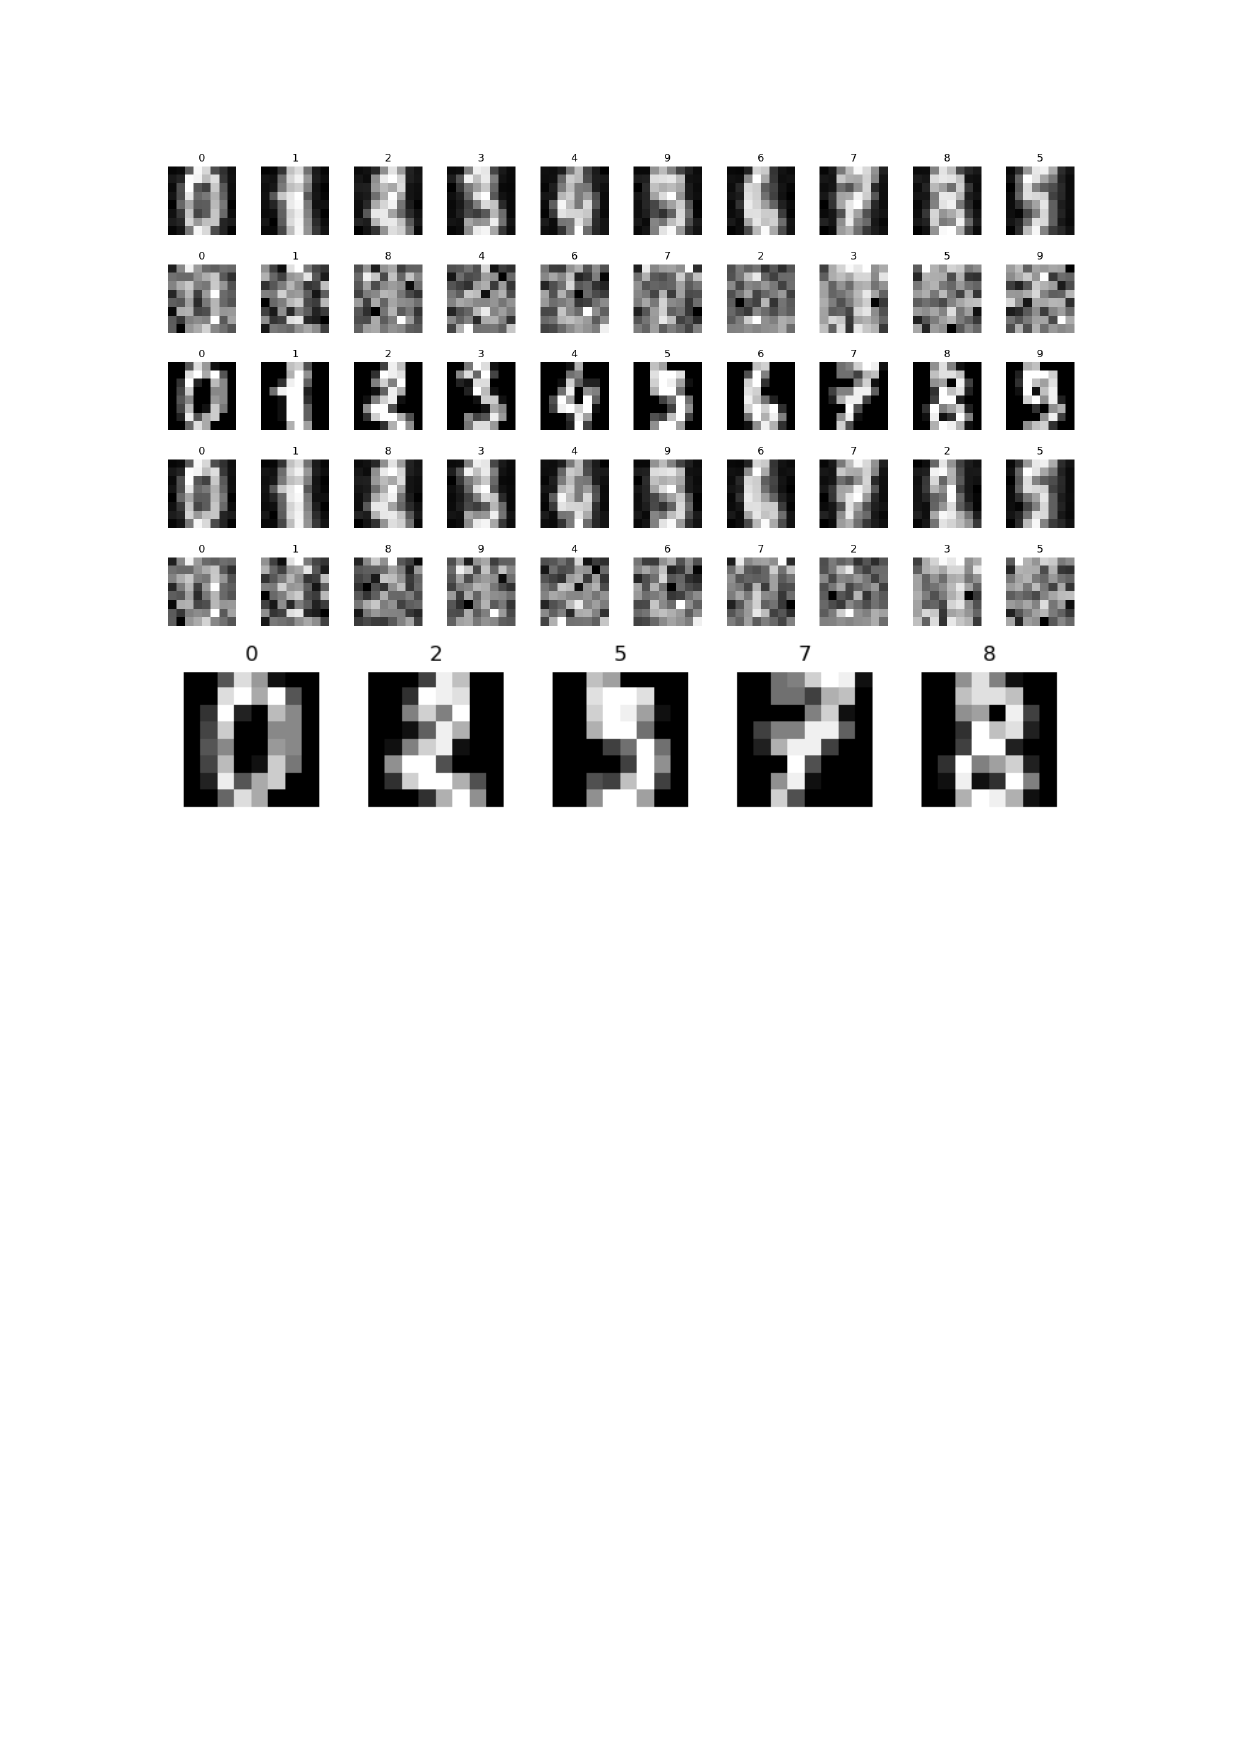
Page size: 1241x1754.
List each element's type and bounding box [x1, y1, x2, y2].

picture [150, 540, 1091, 635]
picture [150, 247, 1091, 342]
picture [150, 638, 1091, 826]
picture [150, 150, 1091, 244]
picture [150, 345, 1091, 439]
picture [150, 442, 1091, 537]
